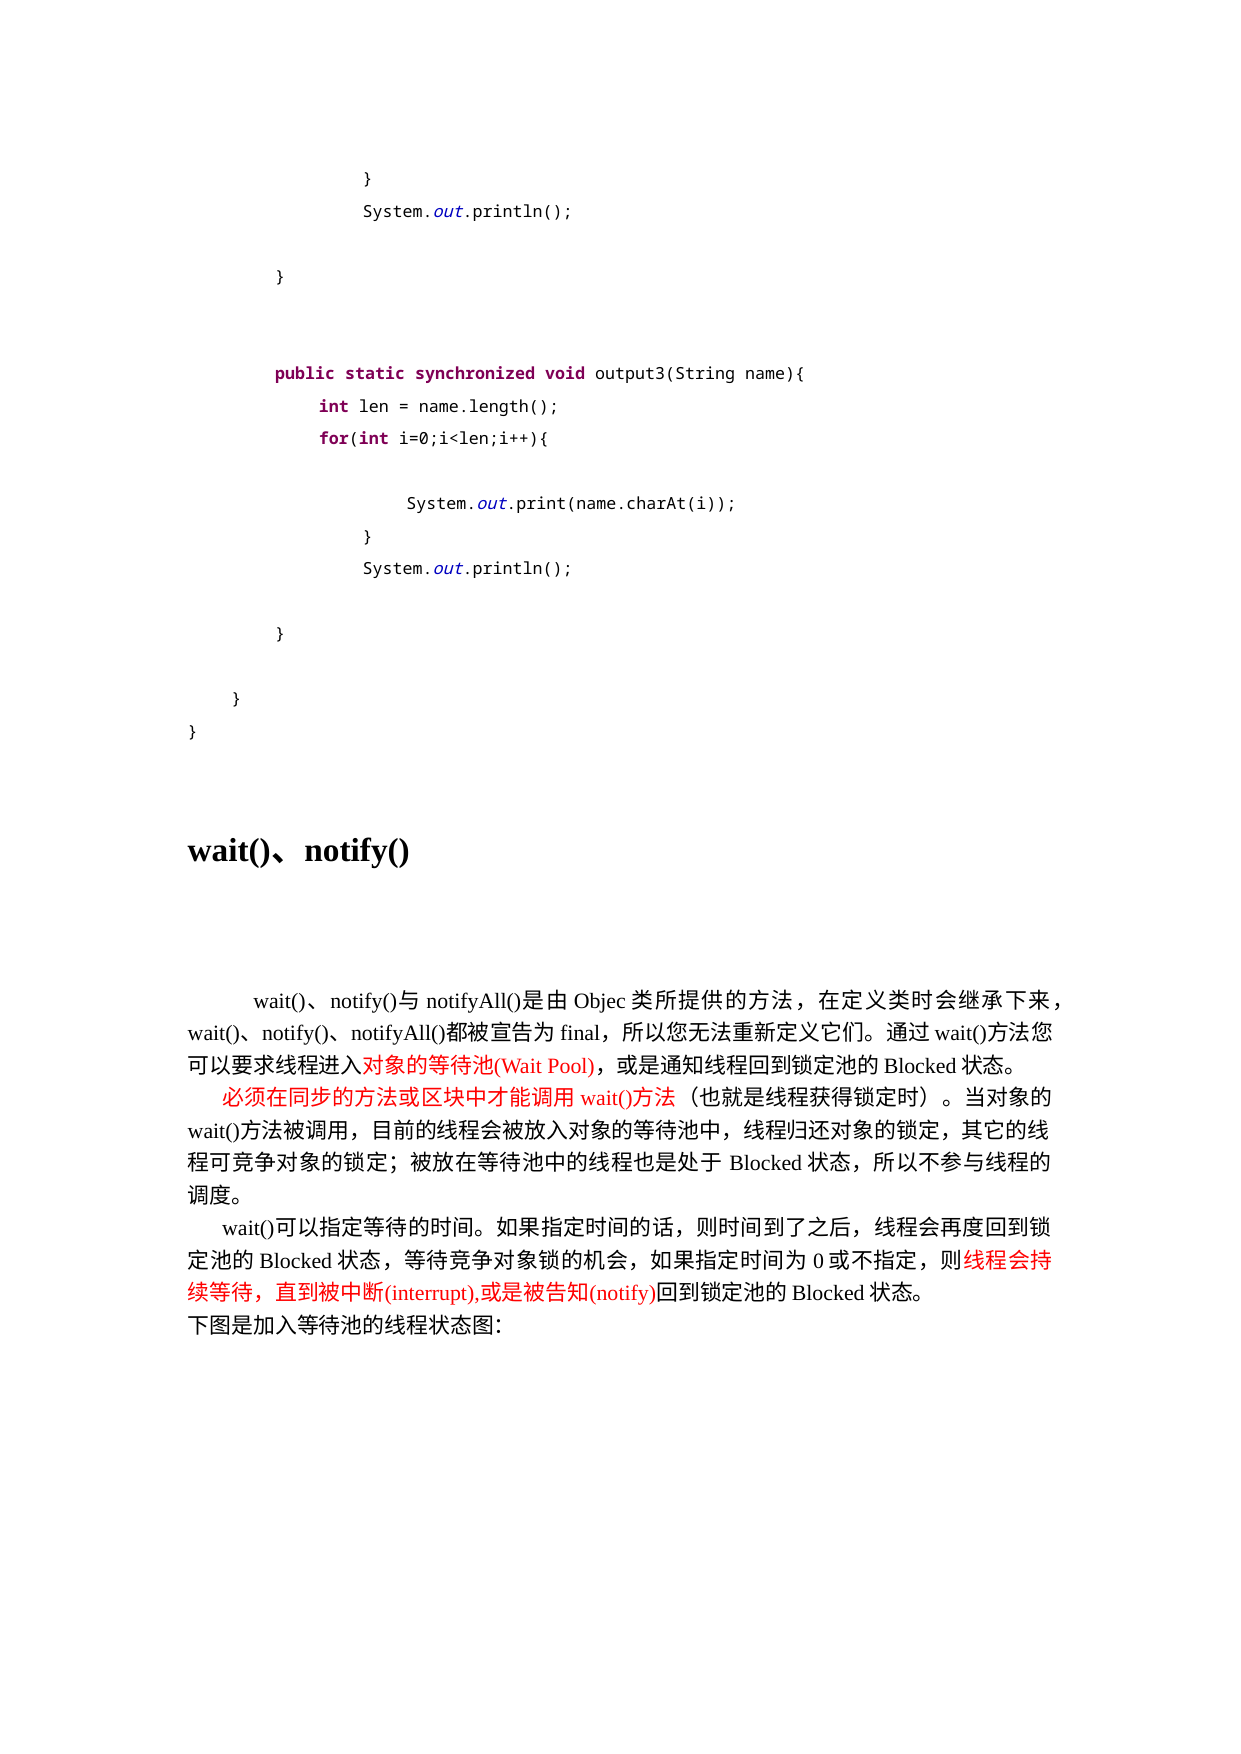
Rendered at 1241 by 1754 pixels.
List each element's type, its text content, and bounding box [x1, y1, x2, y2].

text System.out.print(name.charAt(i)); [187, 487, 1053, 519]
text System.out.println(); [187, 552, 1053, 584]
subtitle wait()、notify() [187, 815, 1053, 880]
text } [187, 162, 1053, 194]
text public static synchronized void output3(String name){ [187, 357, 1053, 389]
text } [187, 259, 1053, 292]
text 下图是加入等待池的线程状态图： [187, 1307, 1053, 1340]
text } [187, 714, 1053, 747]
text int len = name.length(); [187, 389, 1053, 422]
text System.out.println(); [187, 194, 1053, 227]
text wait()可以指定等待的时间。如果指定时间的话，则时间到了之后，线程会再度回到锁定池的Blocked状态，等待竞争对象锁的机会，如果指定时间为0或不指定，则线程会持续等待，直到被中断(interrupt),或是被告知(notify)回到锁定池的Blocked状态。 [187, 1210, 1053, 1307]
text } [187, 682, 1053, 714]
text } [187, 519, 1053, 552]
text 必须在同步的方法或区块中才能调用wait()方法（也就是线程获得锁定时）。当对象的wait()方法被调用，目前的线程会被放入对象的等待池中，线程归还对象的锁定，其它的线程可竞争对象的锁定；被放在等待池中的线程也是处于Blocked状态，所以不参与线程的调度。 [187, 1080, 1053, 1210]
text wait()、notify()与notifyAll()是由Objec类所提供的方法，在定义类时会继承下来，wait()、notify()、notifyAll()都被宣告为final，所以您无法重新定义它们。通过wait()方法您可以要求线程进入对象的等待池(Wait Pool)，或是通知线程回到锁定池的Blocked状态。 [187, 982, 1053, 1080]
text } [187, 617, 1053, 649]
text for(int i=0;i<len;i++){ [187, 422, 1053, 454]
